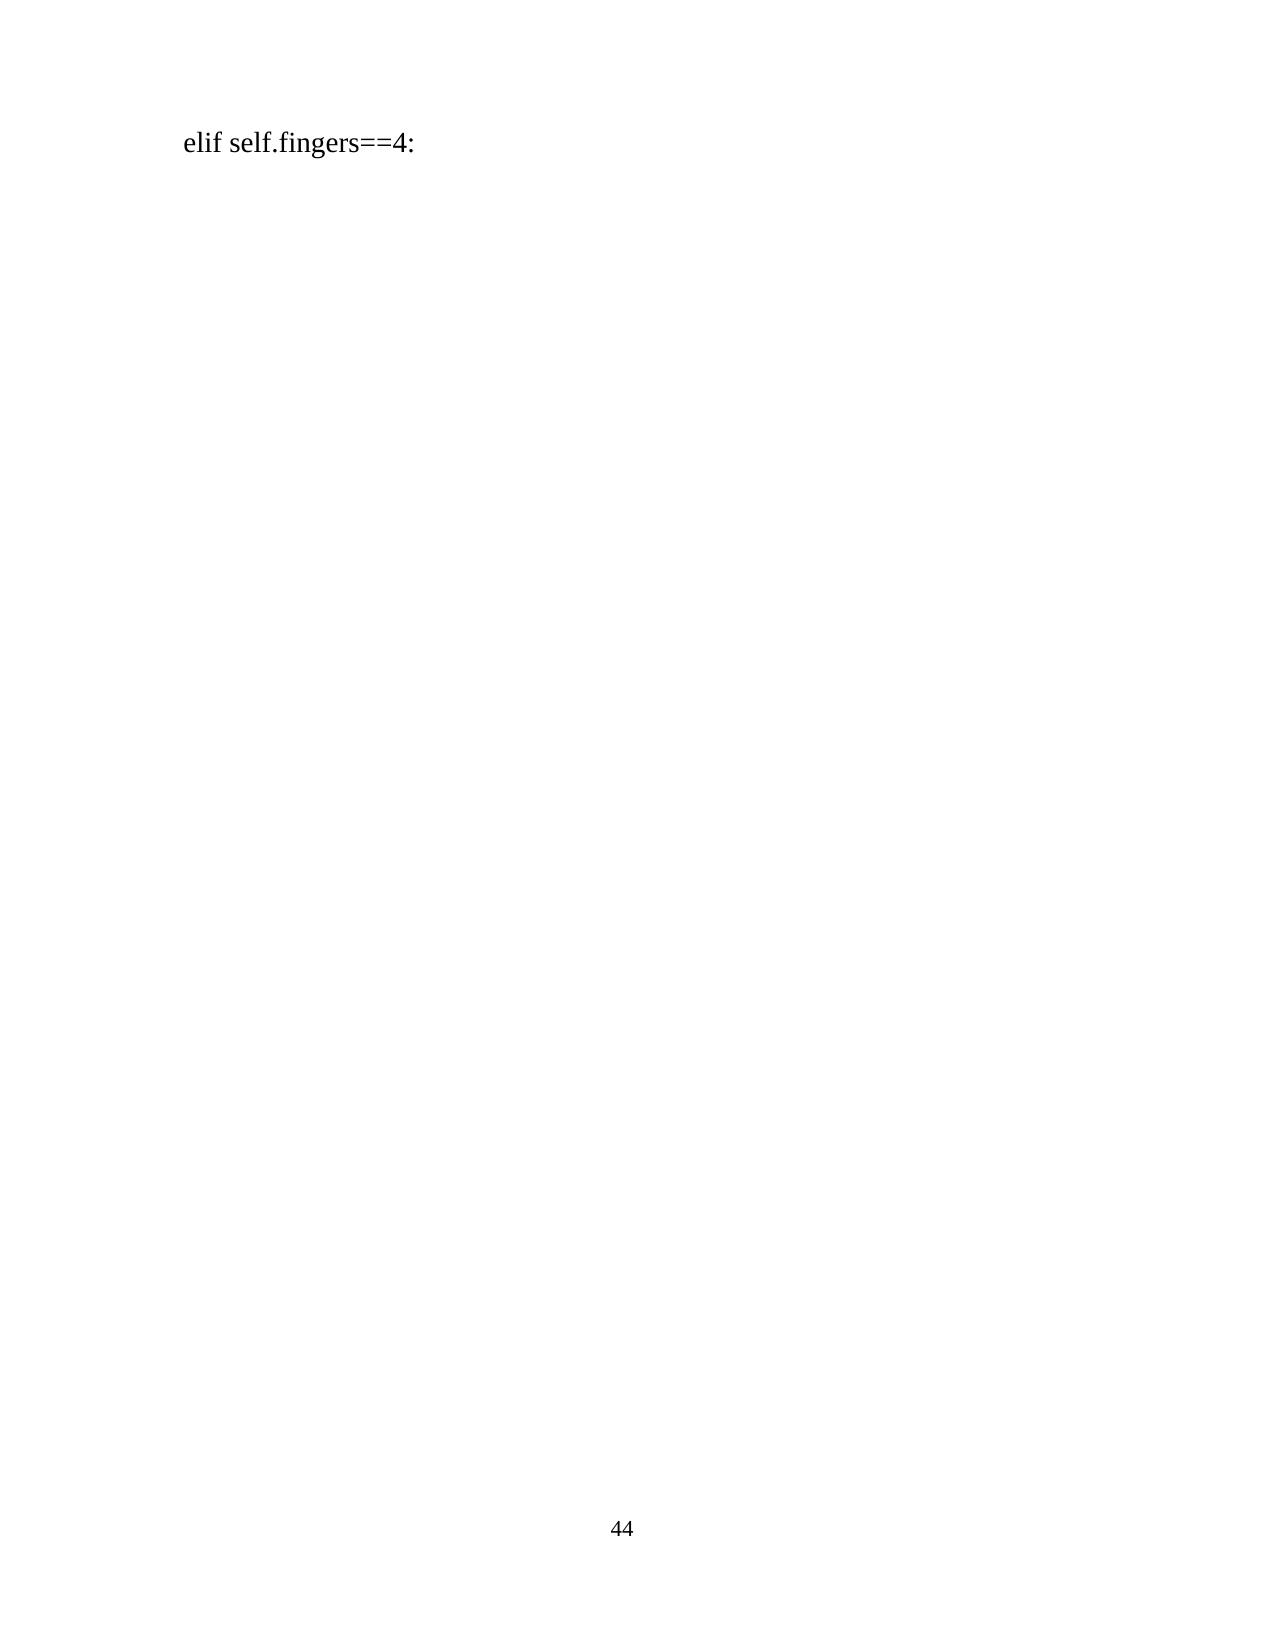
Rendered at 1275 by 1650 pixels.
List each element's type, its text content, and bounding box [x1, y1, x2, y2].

text elif self.fingers==4: [183, 125, 1194, 158]
